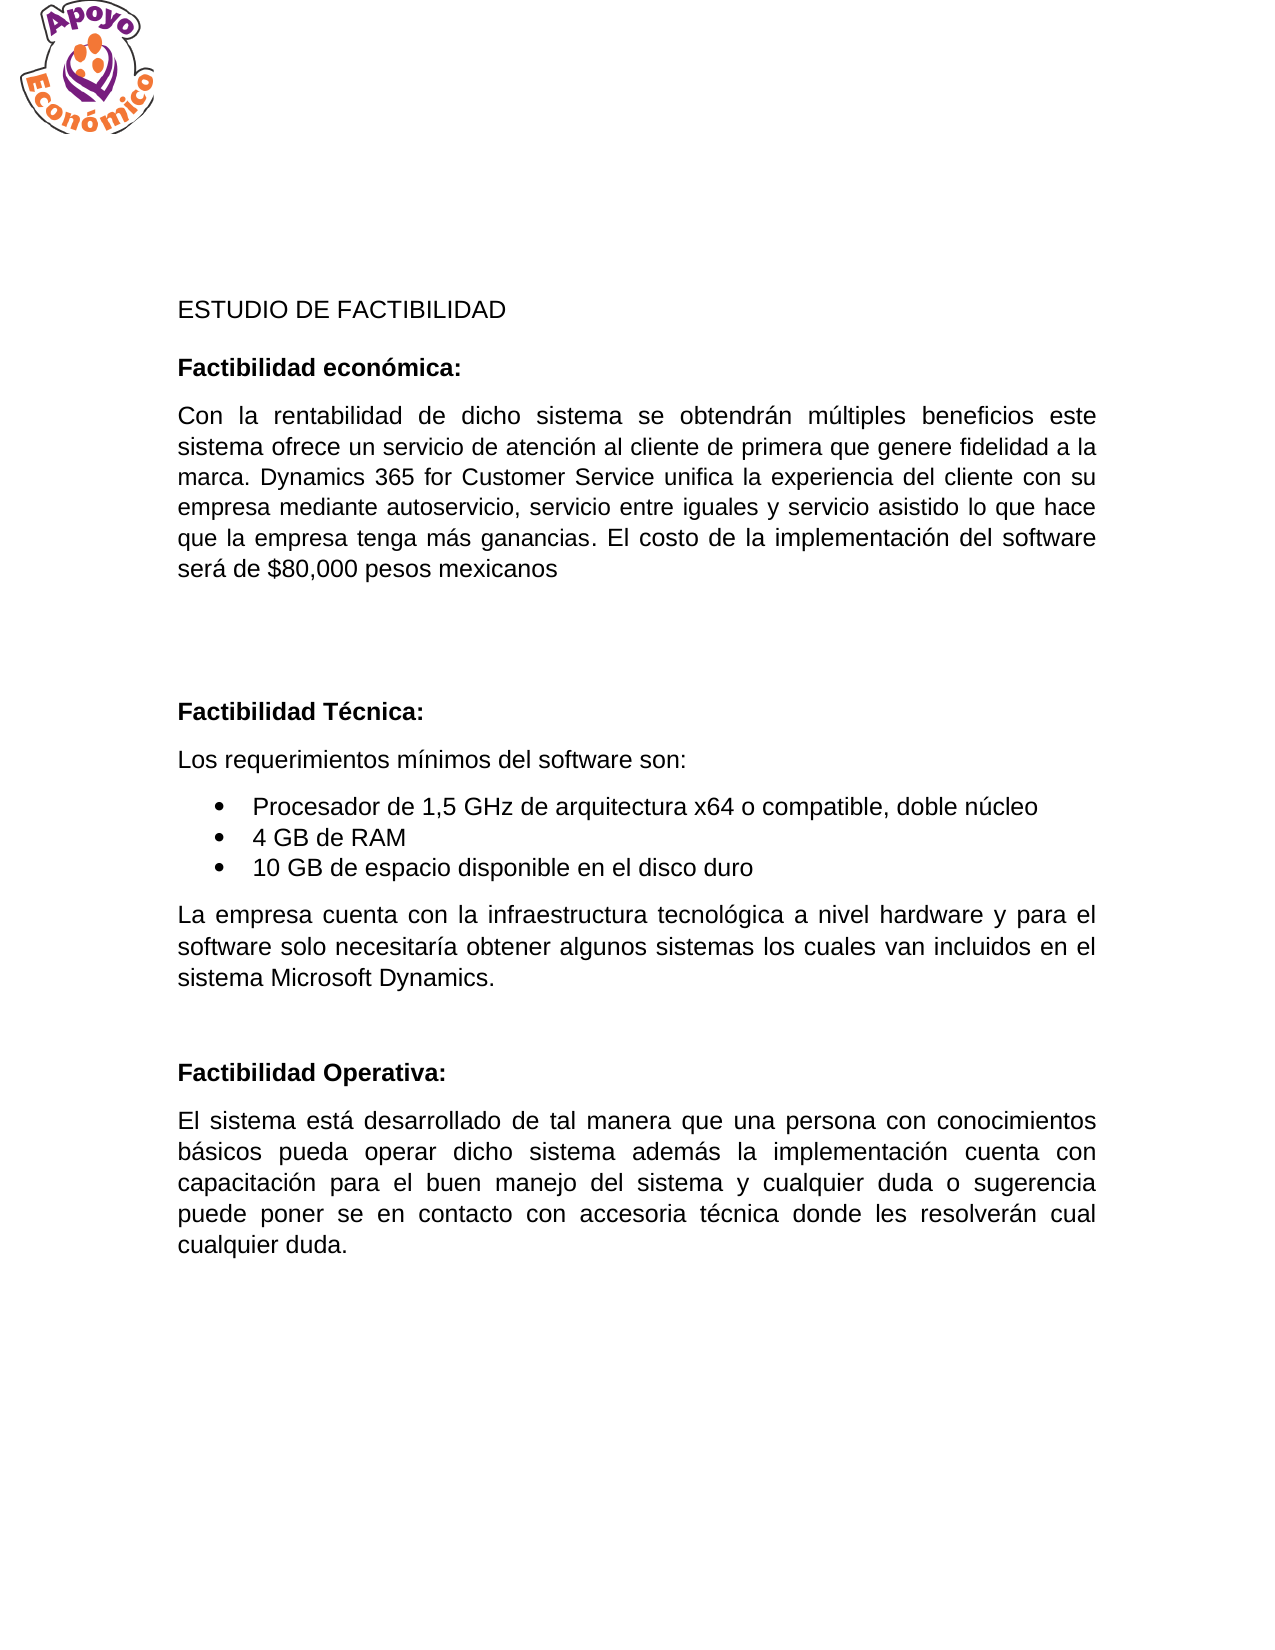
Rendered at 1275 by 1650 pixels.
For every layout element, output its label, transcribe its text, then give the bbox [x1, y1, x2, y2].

text Factibilidad Técnica: [177, 697, 1098, 726]
list Procesador de 1,5 GHz de arquitectura x64 o compatible, doble núcleo [215, 792, 1098, 821]
text Factibilidad Operativa: [177, 1058, 1098, 1087]
text Los requerimientos mínimos del software son: [177, 744, 1098, 773]
list 10 GB de espacio disponible en el disco duro [215, 853, 1098, 882]
list 4 GB de RAM [215, 823, 1098, 852]
text Factibilidad económica: [177, 353, 1098, 382]
text Con la rentabilidad de dicho sistema se obtendrán múltiples beneficios este sistema ofrece un servicio de atención al cliente de primera que genere fidelidad a la marca. Dynamics 365 for Customer Service unifica la experiencia del cliente con su empresa mediante autoservicio, servicio entre iguales y servicio asistido lo que hace que la empresa tenga más ganancias. El costo de la implementación del software será de $80,000 pesos mexicanos [177, 551, 1098, 582]
picture [19, 0, 154, 134]
text La empresa cuenta con la infraestructura tecnológica a nivel hardware y para el software solo necesitaría obtener algunos sistemas los cuales van incluidos en el sistema Microsoft Dynamics. [177, 901, 1098, 991]
text El sistema está desarrollado de tal manera que una persona con conocimientos básicos pueda operar dicho sistema además la implementación cuenta con capacitación para el buen manejo del sistema y cualquier duda o sugerencia puede poner se en contacto con accesoria técnica donde les resolverán cual cualquier duda. [177, 1106, 1098, 1259]
text ESTUDIO DE FACTIBILIDAD [177, 295, 1098, 324]
text Con la rentabilidad de dicho sistema se obtendrán múltiples beneficios este sistema ofrece un servicio de atención al cliente de primera que genere fidelidad a la marca. Dynamics 365 for Customer Service unifica la experiencia del cliente con su empresa mediante autoservicio, servicio entre iguales y servicio asistido lo que hace que la empresa tenga más ganancias. El costo de la implementación del software será de $80,000 pesos mexicanos [177, 401, 1098, 463]
